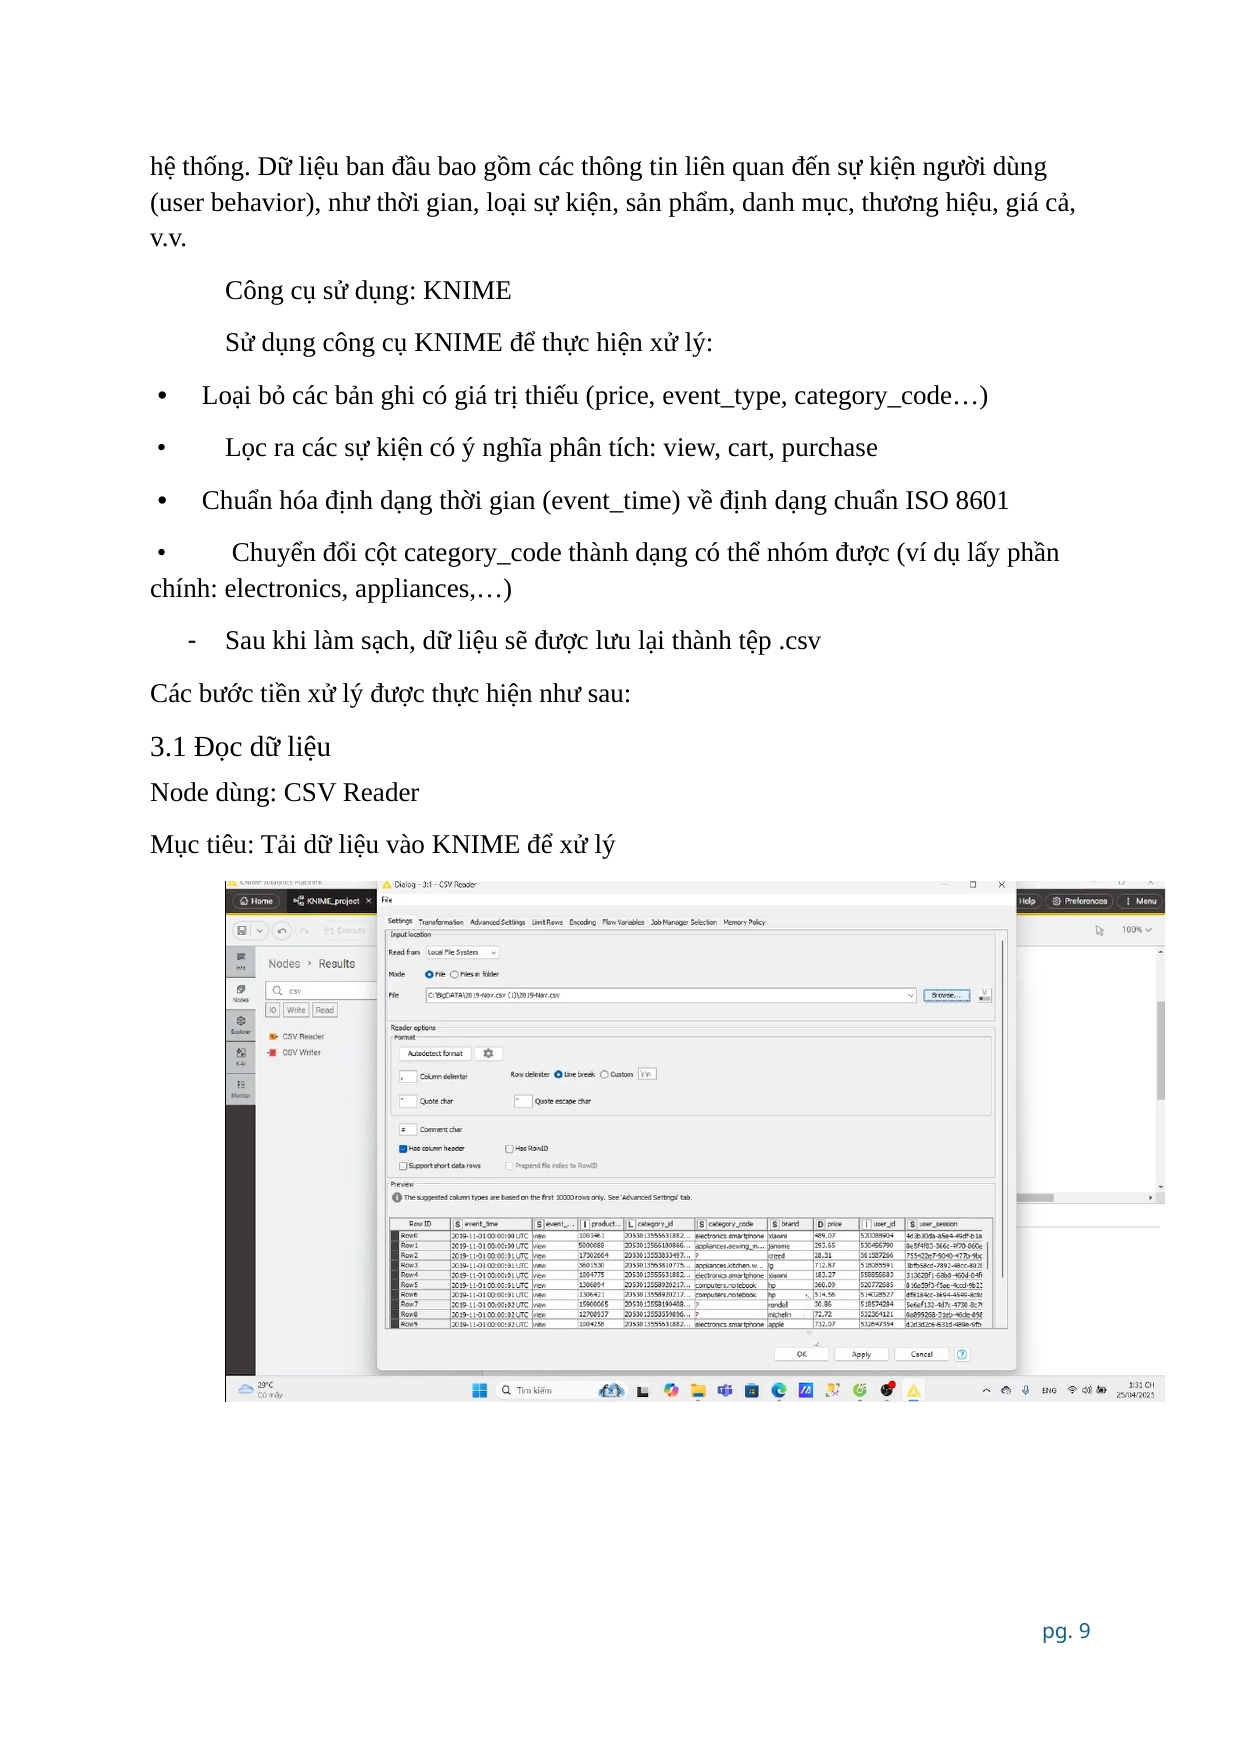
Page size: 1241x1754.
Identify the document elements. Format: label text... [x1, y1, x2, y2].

picture [225, 881, 1166, 1402]
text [150, 150, 1090, 253]
text Node dùng: CSV Reader [150, 776, 1090, 807]
text • Chuyển đổi cột category_code thành dạng có thể nhóm được (ví dụ lấy phần chính: electronics, appliances,…) [150, 536, 1090, 603]
list Chuẩn hóa định dạng thời gian (event_time) về định dạng chuẩn ISO 8601 [157, 484, 1090, 515]
text Sử dụng công cụ KNIME để thực hiện xử lý: [150, 326, 1090, 357]
text Mục tiêu: Tải dữ liệu vào KNIME để xử lý [150, 829, 1090, 860]
text • Lọc ra các sự kiện có ý nghĩa phân tích: view, cart, purchase [150, 431, 1090, 462]
list Loại bỏ các bản ghi có giá trị thiếu (price, event_type, category_code…) [157, 379, 1090, 410]
subtitle 3.1 Đọc dữ liệu [150, 729, 1090, 763]
text Các bước tiền xử lý được thực hiện như sau: [150, 677, 1090, 708]
list Sau khi làm sạch, dữ liệu sẽ được lưu lại thành tệp .csv [187, 624, 1090, 656]
text Công cụ sử dụng: KNIME [150, 274, 1090, 305]
